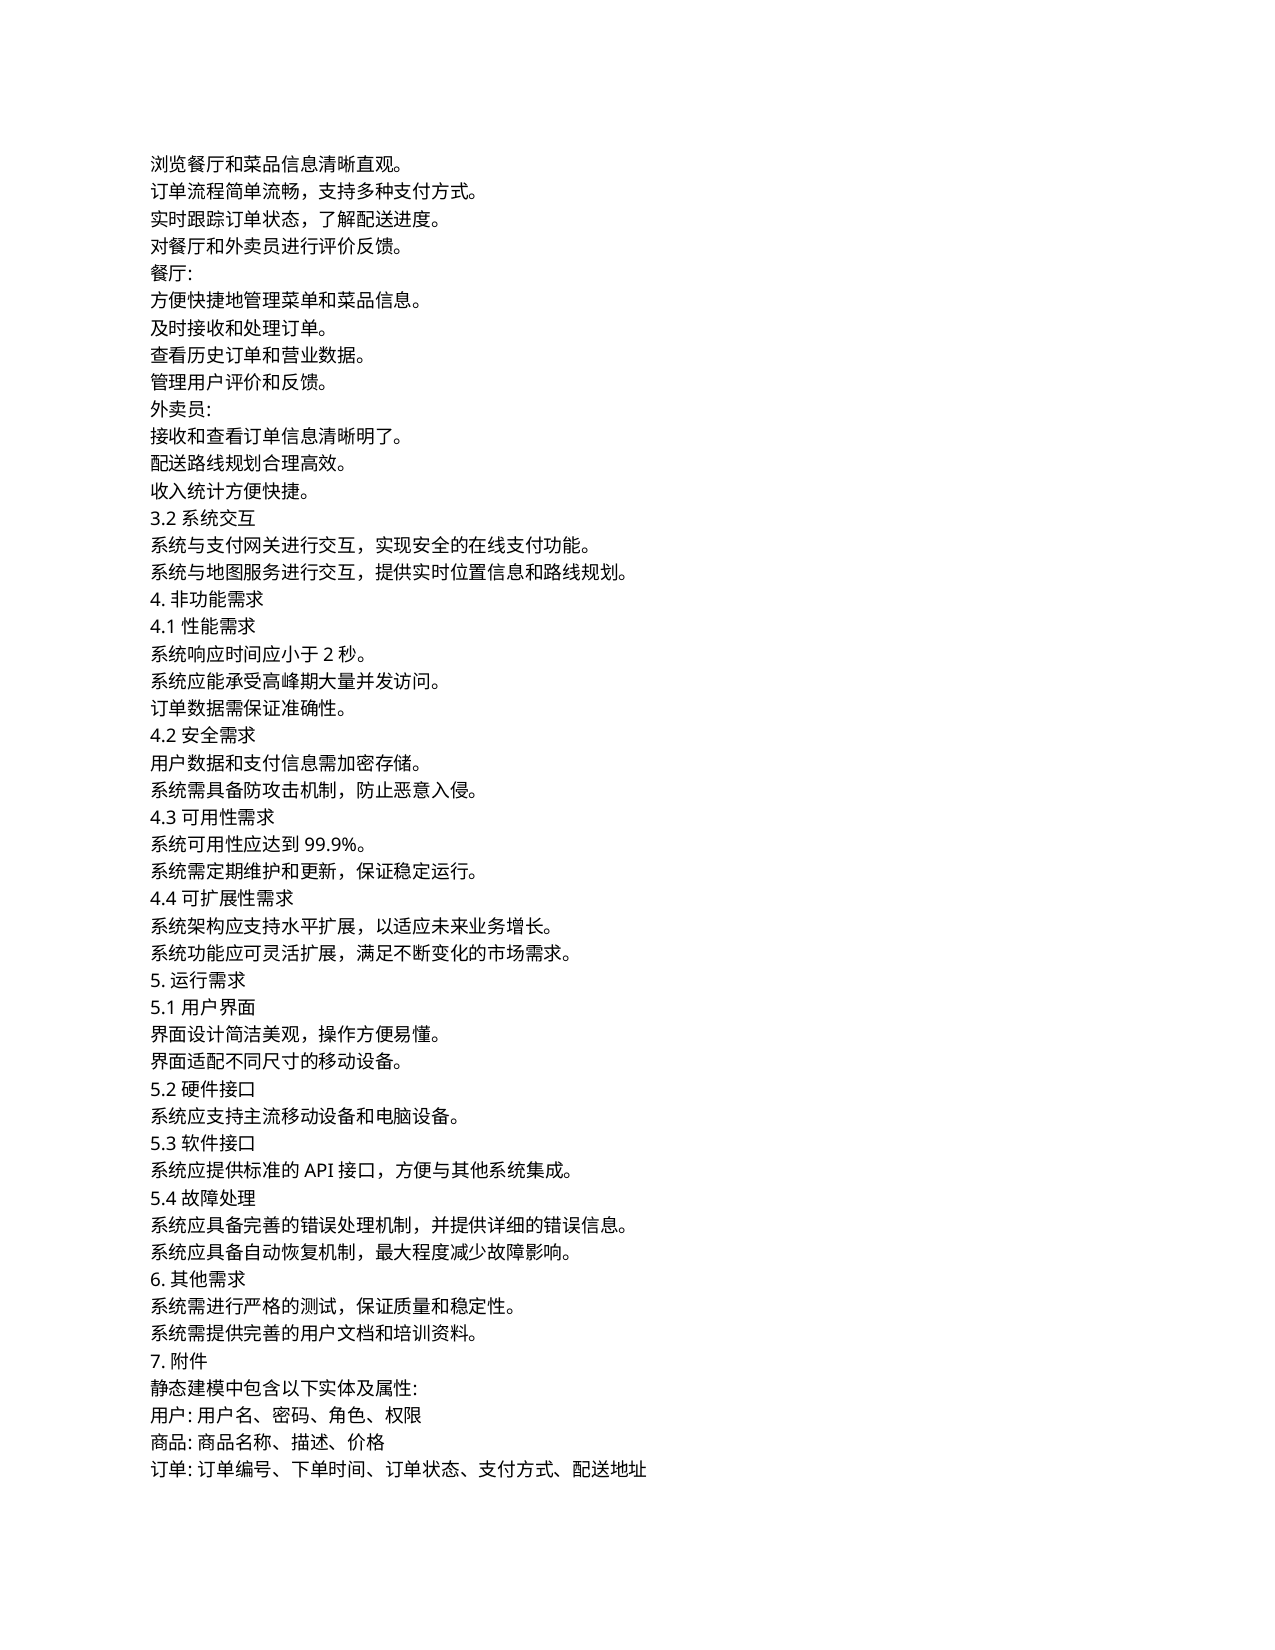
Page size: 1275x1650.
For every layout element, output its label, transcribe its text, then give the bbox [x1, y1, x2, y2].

text 系统响应时间应小于 2 秒。 [150, 639, 1125, 667]
text 4.4 可扩展性需求 [150, 884, 1125, 911]
text 4.3 可用性需求 [150, 802, 1125, 830]
text 3.2 系统交互 [150, 503, 1125, 531]
text 查看历史订单和营业数据。 [150, 340, 1125, 367]
text 订单流程简单流畅，支持多种支付方式。 [150, 177, 1125, 204]
text 对餐厅和外卖员进行评价反馈。 [150, 232, 1125, 259]
text 系统需定期维护和更新，保证稳定运行。 [150, 857, 1125, 884]
text 接收和查看订单信息清晰明了。 [150, 422, 1125, 449]
text 实时跟踪订单状态，了解配送进度。 [150, 204, 1125, 232]
text 用户数据和支付信息需加密存储。 [150, 748, 1125, 775]
text 5.3 软件接口 [150, 1129, 1125, 1156]
text 浏览餐厅和菜品信息清晰直观。 [150, 150, 1125, 177]
text 系统应具备完善的错误处理机制，并提供详细的错误信息。 [150, 1210, 1125, 1237]
text 5. 运行需求 [150, 966, 1125, 993]
text 系统应能承受高峰期大量并发访问。 [150, 667, 1125, 694]
text 5.4 故障处理 [150, 1183, 1125, 1210]
text 用户: 用户名、密码、角色、权限 [150, 1401, 1125, 1428]
text 静态建模中包含以下实体及属性: [150, 1373, 1125, 1401]
text 系统需提供完善的用户文档和培训资料。 [150, 1319, 1125, 1346]
text 配送路线规划合理高效。 [150, 449, 1125, 476]
text 及时接收和处理订单。 [150, 313, 1125, 340]
text 方便快捷地管理菜单和菜品信息。 [150, 286, 1125, 313]
text 5.1 用户界面 [150, 993, 1125, 1020]
text 系统与地图服务进行交互，提供实时位置信息和路线规划。 [150, 558, 1125, 585]
text 6. 其他需求 [150, 1265, 1125, 1292]
text 4.2 安全需求 [150, 721, 1125, 748]
text 系统应提供标准的 API 接口，方便与其他系统集成。 [150, 1156, 1125, 1183]
text 系统功能应可灵活扩展，满足不断变化的市场需求。 [150, 938, 1125, 966]
text 系统需进行严格的测试，保证质量和稳定性。 [150, 1292, 1125, 1319]
text 界面设计简洁美观，操作方便易懂。 [150, 1020, 1125, 1047]
text 订单数据需保证准确性。 [150, 694, 1125, 721]
text 订单: 订单编号、下单时间、订单状态、支付方式、配送地址 [150, 1455, 1125, 1482]
text 餐厅: [150, 259, 1125, 286]
text 4.1 性能需求 [150, 612, 1125, 639]
text 收入统计方便快捷。 [150, 476, 1125, 503]
text 系统架构应支持水平扩展，以适应未来业务增长。 [150, 911, 1125, 938]
text 外卖员: [150, 395, 1125, 422]
text 4. 非功能需求 [150, 585, 1125, 612]
text 系统可用性应达到 99.9%。 [150, 830, 1125, 857]
text 7. 附件 [150, 1346, 1125, 1373]
text 5.2 硬件接口 [150, 1074, 1125, 1102]
text 界面适配不同尺寸的移动设备。 [150, 1047, 1125, 1074]
text 系统需具备防攻击机制，防止恶意入侵。 [150, 775, 1125, 802]
text 管理用户评价和反馈。 [150, 367, 1125, 395]
text 系统应支持主流移动设备和电脑设备。 [150, 1102, 1125, 1129]
text 系统应具备自动恢复机制，最大程度减少故障影响。 [150, 1237, 1125, 1265]
text 系统与支付网关进行交互，实现安全的在线支付功能。 [150, 531, 1125, 558]
text 商品: 商品名称、描述、价格 [150, 1428, 1125, 1455]
